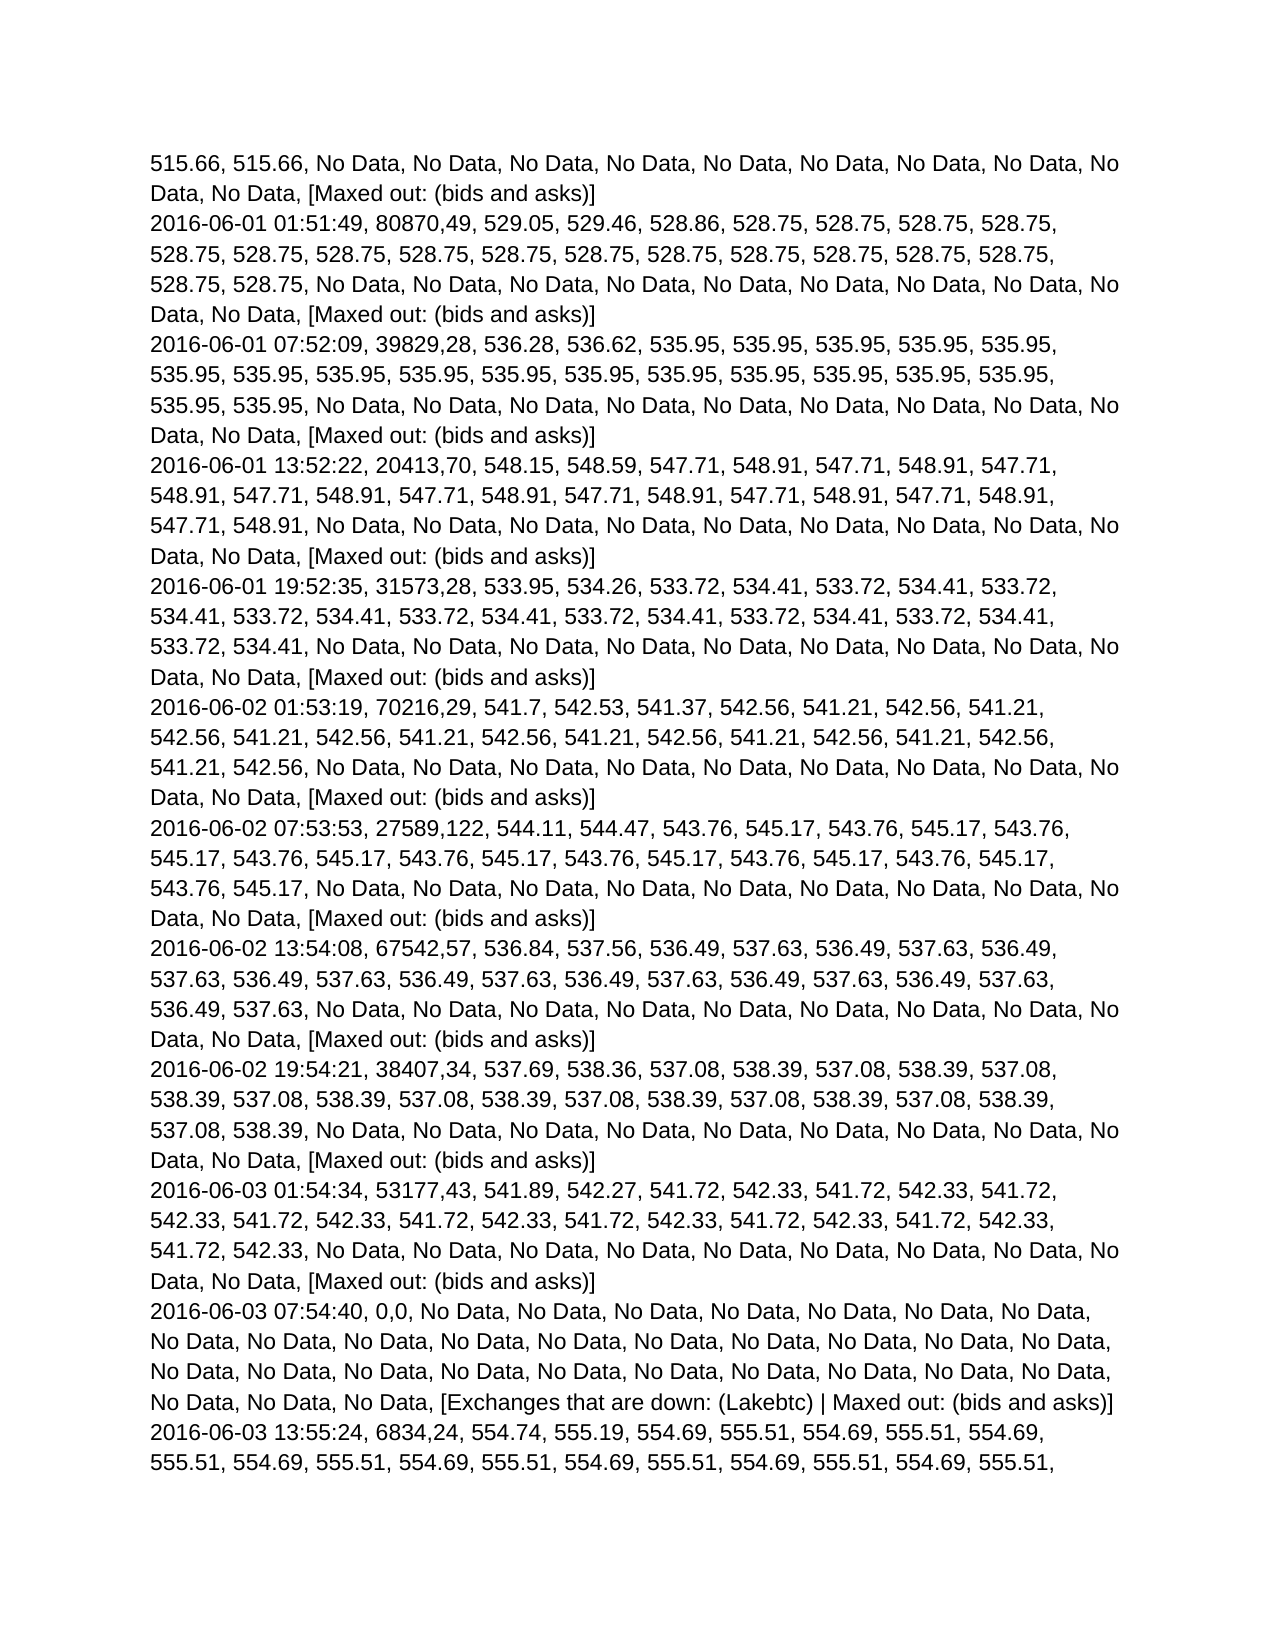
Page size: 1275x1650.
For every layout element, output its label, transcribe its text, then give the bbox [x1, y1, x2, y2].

text 2016-06-02 19:54:21, 38407,34, 537.69, 538.36, 537.08, 538.39, 537.08, 538.39, 537.08, 538.39, 537.08, 538.39, 537.08, 538.39, 537.08, 538.39, 537.08, 538.39, 537.08, 538.39, 537.08, 538.39, No Data, No Data, No Data, No Data, No Data, No Data, No Data, No Data, No Data, No Data, [Maxed out: (bids and asks)] [150, 1056, 1125, 1173]
text 2016-06-02 13:54:08, 67542,57, 536.84, 537.56, 536.49, 537.63, 536.49, 537.63, 536.49, 537.63, 536.49, 537.63, 536.49, 537.63, 536.49, 537.63, 536.49, 537.63, 536.49, 537.63, 536.49, 537.63, No Data, No Data, No Data, No Data, No Data, No Data, No Data, No Data, No Data, No Data, [Maxed out: (bids and asks)] [150, 935, 1125, 1052]
text 2016-06-01 07:52:09, 39829,28, 536.28, 536.62, 535.95, 535.95, 535.95, 535.95, 535.95, 535.95, 535.95, 535.95, 535.95, 535.95, 535.95, 535.95, 535.95, 535.95, 535.95, 535.95, 535.95, 535.95, No Data, No Data, No Data, No Data, No Data, No Data, No Data, No Data, No Data, No Data, [Maxed out: (bids and asks)] [150, 331, 1125, 448]
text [150, 150, 1125, 207]
text 2016-06-01 01:51:49, 80870,49, 529.05, 529.46, 528.86, 528.75, 528.75, 528.75, 528.75, 528.75, 528.75, 528.75, 528.75, 528.75, 528.75, 528.75, 528.75, 528.75, 528.75, 528.75, 528.75, 528.75, No Data, No Data, No Data, No Data, No Data, No Data, No Data, No Data, No Data, No Data, [Maxed out: (bids and asks)] [150, 210, 1125, 327]
text 2016-06-02 01:53:19, 70216,29, 541.7, 542.53, 541.37, 542.56, 541.21, 542.56, 541.21, 542.56, 541.21, 542.56, 541.21, 542.56, 541.21, 542.56, 541.21, 542.56, 541.21, 542.56, 541.21, 542.56, No Data, No Data, No Data, No Data, No Data, No Data, No Data, No Data, No Data, No Data, [Maxed out: (bids and asks)] [150, 694, 1125, 811]
text 2016-06-01 13:52:22, 20413,70, 548.15, 548.59, 547.71, 548.91, 547.71, 548.91, 547.71, 548.91, 547.71, 548.91, 547.71, 548.91, 547.71, 548.91, 547.71, 548.91, 547.71, 548.91, 547.71, 548.91, No Data, No Data, No Data, No Data, No Data, No Data, No Data, No Data, No Data, No Data, [Maxed out: (bids and asks)] [150, 452, 1125, 569]
text 2016-06-01 19:52:35, 31573,28, 533.95, 534.26, 533.72, 534.41, 533.72, 534.41, 533.72, 534.41, 533.72, 534.41, 533.72, 534.41, 533.72, 534.41, 533.72, 534.41, 533.72, 534.41, 533.72, 534.41, No Data, No Data, No Data, No Data, No Data, No Data, No Data, No Data, No Data, No Data, [Maxed out: (bids and asks)] [150, 573, 1125, 690]
text 2016-06-03 07:54:40, 0,0, No Data, No Data, No Data, No Data, No Data, No Data, No Data, No Data, No Data, No Data, No Data, No Data, No Data, No Data, No Data, No Data, No Data, No Data, No Data, No Data, No Data, No Data, No Data, No Data, No Data, No Data, No Data, No Data, No Data, No Data, [Exchanges that are down: (Lakebtc) | Maxed out: (bids and asks)] [150, 1298, 1125, 1415]
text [150, 1419, 1125, 1475]
text 2016-06-03 01:54:34, 53177,43, 541.89, 542.27, 541.72, 542.33, 541.72, 542.33, 541.72, 542.33, 541.72, 542.33, 541.72, 542.33, 541.72, 542.33, 541.72, 542.33, 541.72, 542.33, 541.72, 542.33, No Data, No Data, No Data, No Data, No Data, No Data, No Data, No Data, No Data, No Data, [Maxed out: (bids and asks)] [150, 1177, 1125, 1294]
text 2016-06-02 07:53:53, 27589,122, 544.11, 544.47, 543.76, 545.17, 543.76, 545.17, 543.76, 545.17, 543.76, 545.17, 543.76, 545.17, 543.76, 545.17, 543.76, 545.17, 543.76, 545.17, 543.76, 545.17, No Data, No Data, No Data, No Data, No Data, No Data, No Data, No Data, No Data, No Data, [Maxed out: (bids and asks)] [150, 814, 1125, 932]
